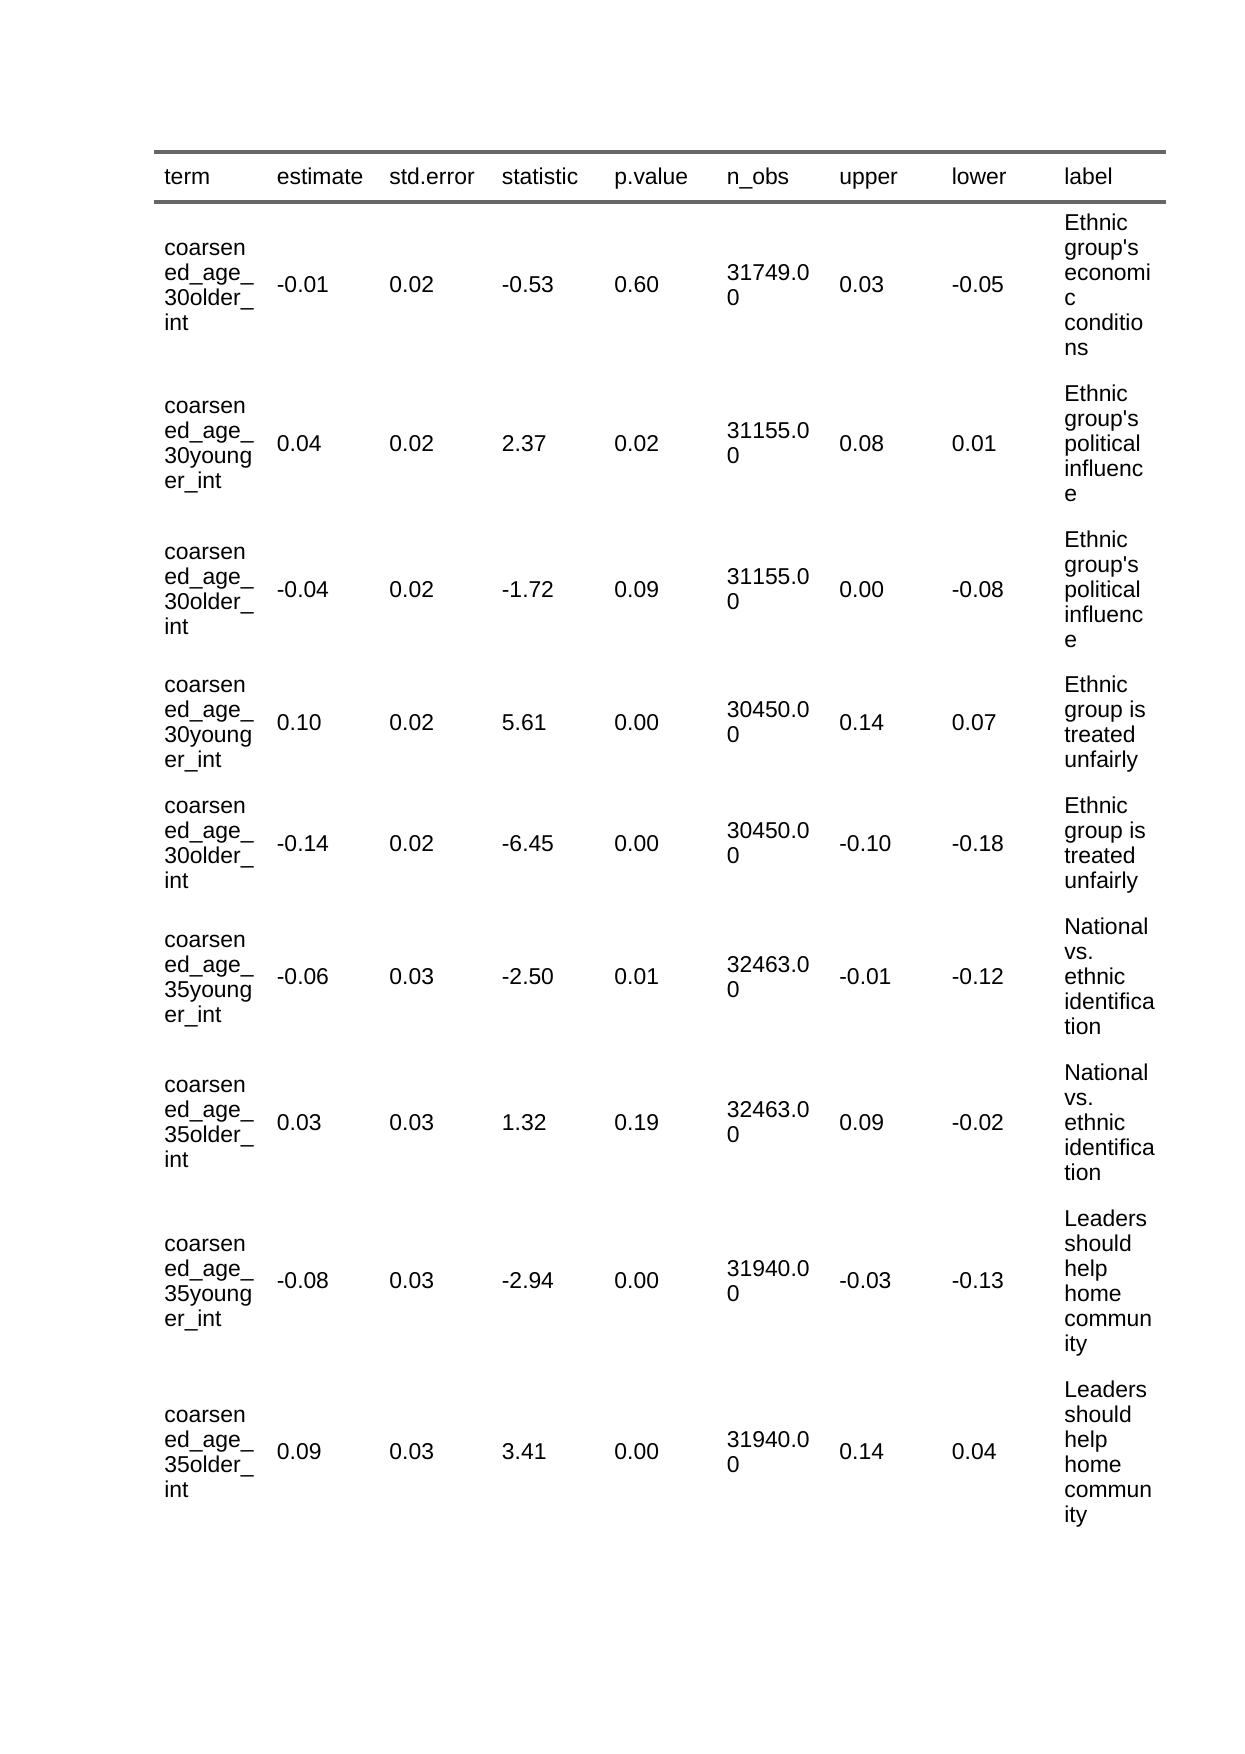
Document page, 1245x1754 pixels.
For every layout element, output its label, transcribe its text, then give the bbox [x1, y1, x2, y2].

table_cell -0.18 [941, 783, 1054, 904]
table_cell Ethnic group is treated unfairly [1054, 783, 1166, 904]
table_cell 0.09 [604, 517, 716, 662]
table_cell 31155.00 [716, 517, 829, 662]
table_cell Ethnic group is treated unfairly [1054, 663, 1166, 783]
table_cell -0.01 [829, 904, 941, 1050]
table_header n_obs [716, 154, 829, 200]
table_cell 31940.00 [716, 1367, 829, 1537]
table_cell Ethnic group's economic conditions [1054, 204, 1166, 371]
table_header term [154, 154, 266, 200]
table_cell 1.32 [491, 1050, 604, 1196]
table_cell 32463.00 [716, 904, 829, 1050]
table_cell -2.94 [491, 1196, 604, 1367]
table_cell coarsened_age_30older_int [154, 517, 266, 662]
table_cell 0.09 [829, 1050, 941, 1196]
table_cell 0.19 [604, 1050, 716, 1196]
table_header p.value [604, 154, 716, 200]
table_cell coarsened_age_30older_int [154, 204, 266, 371]
table_cell 30450.00 [716, 663, 829, 783]
table_cell -0.03 [829, 1196, 941, 1367]
table_cell 0.00 [604, 1367, 716, 1537]
table_cell National vs. ethnic identification [1054, 1050, 1166, 1196]
table_cell -0.08 [266, 1196, 379, 1367]
table_cell coarsened_age_35older_int [154, 1050, 266, 1196]
table_cell -0.10 [829, 783, 941, 904]
table_cell 0.08 [829, 371, 941, 517]
table_cell -0.01 [266, 204, 379, 371]
table_cell 0.02 [379, 371, 491, 517]
table_cell -0.13 [941, 1196, 1054, 1367]
table_cell 0.02 [379, 663, 491, 783]
table_cell 30450.00 [716, 783, 829, 904]
table_header std.error [379, 154, 491, 200]
table_cell coarsened_age_35younger_int [154, 904, 266, 1050]
table_cell 31155.00 [716, 371, 829, 517]
table_cell 0.09 [266, 1367, 379, 1537]
table_cell National vs. ethnic identification [1054, 904, 1166, 1050]
table_cell -0.14 [266, 783, 379, 904]
table_cell 0.03 [266, 1050, 379, 1196]
table_header upper [829, 154, 941, 200]
table_cell Ethnic group's political influence [1054, 517, 1166, 662]
table_cell -0.53 [491, 204, 604, 371]
table_cell -0.06 [266, 904, 379, 1050]
table_cell 0.03 [379, 1050, 491, 1196]
table_cell 0.01 [604, 904, 716, 1050]
table_cell 0.03 [829, 204, 941, 371]
table_cell 0.02 [379, 783, 491, 904]
table_cell 0.14 [829, 663, 941, 783]
table_cell Ethnic group's political influence [1054, 371, 1166, 517]
table_cell 0.60 [604, 204, 716, 371]
table_cell -0.02 [941, 1050, 1054, 1196]
table_cell 31940.00 [716, 1196, 829, 1367]
table_cell 32463.00 [716, 1050, 829, 1196]
table_cell -2.50 [491, 904, 604, 1050]
table_cell 0.10 [266, 663, 379, 783]
table_cell 0.00 [604, 783, 716, 904]
table_header label [1054, 154, 1166, 200]
table_cell 0.00 [829, 517, 941, 662]
table_cell 0.03 [379, 904, 491, 1050]
table_cell 2.37 [491, 371, 604, 517]
table_cell coarsened_age_35younger_int [154, 1196, 266, 1367]
table_header statistic [491, 154, 604, 200]
table_cell 5.61 [491, 663, 604, 783]
table_cell -1.72 [491, 517, 604, 662]
table_cell 0.03 [379, 1196, 491, 1367]
table_cell Leaders should help home community [1054, 1367, 1166, 1537]
table_cell -0.04 [266, 517, 379, 662]
table_cell 31749.00 [716, 204, 829, 371]
table_cell -6.45 [491, 783, 604, 904]
table_cell 0.02 [379, 204, 491, 371]
table_cell -0.05 [941, 204, 1054, 371]
table_cell 0.02 [379, 517, 491, 662]
table_cell coarsened_age_30younger_int [154, 663, 266, 783]
table_cell coarsened_age_30older_int [154, 783, 266, 904]
table_cell -0.08 [941, 517, 1054, 662]
table_cell 0.00 [604, 663, 716, 783]
table_cell -0.12 [941, 904, 1054, 1050]
table_cell 0.14 [829, 1367, 941, 1537]
table_cell 0.04 [941, 1367, 1054, 1537]
table_cell coarsened_age_35older_int [154, 1367, 266, 1537]
table_cell 0.07 [941, 663, 1054, 783]
table_cell Leaders should help home community [1054, 1196, 1166, 1367]
table_cell 0.03 [379, 1367, 491, 1537]
table_cell 0.04 [266, 371, 379, 517]
table_header lower [941, 154, 1054, 200]
table_cell 0.00 [604, 1196, 716, 1367]
table_cell coarsened_age_30younger_int [154, 371, 266, 517]
table_cell 0.02 [604, 371, 716, 517]
table_cell 3.41 [491, 1367, 604, 1537]
table_header estimate [266, 154, 379, 200]
table_cell 0.01 [941, 371, 1054, 517]
